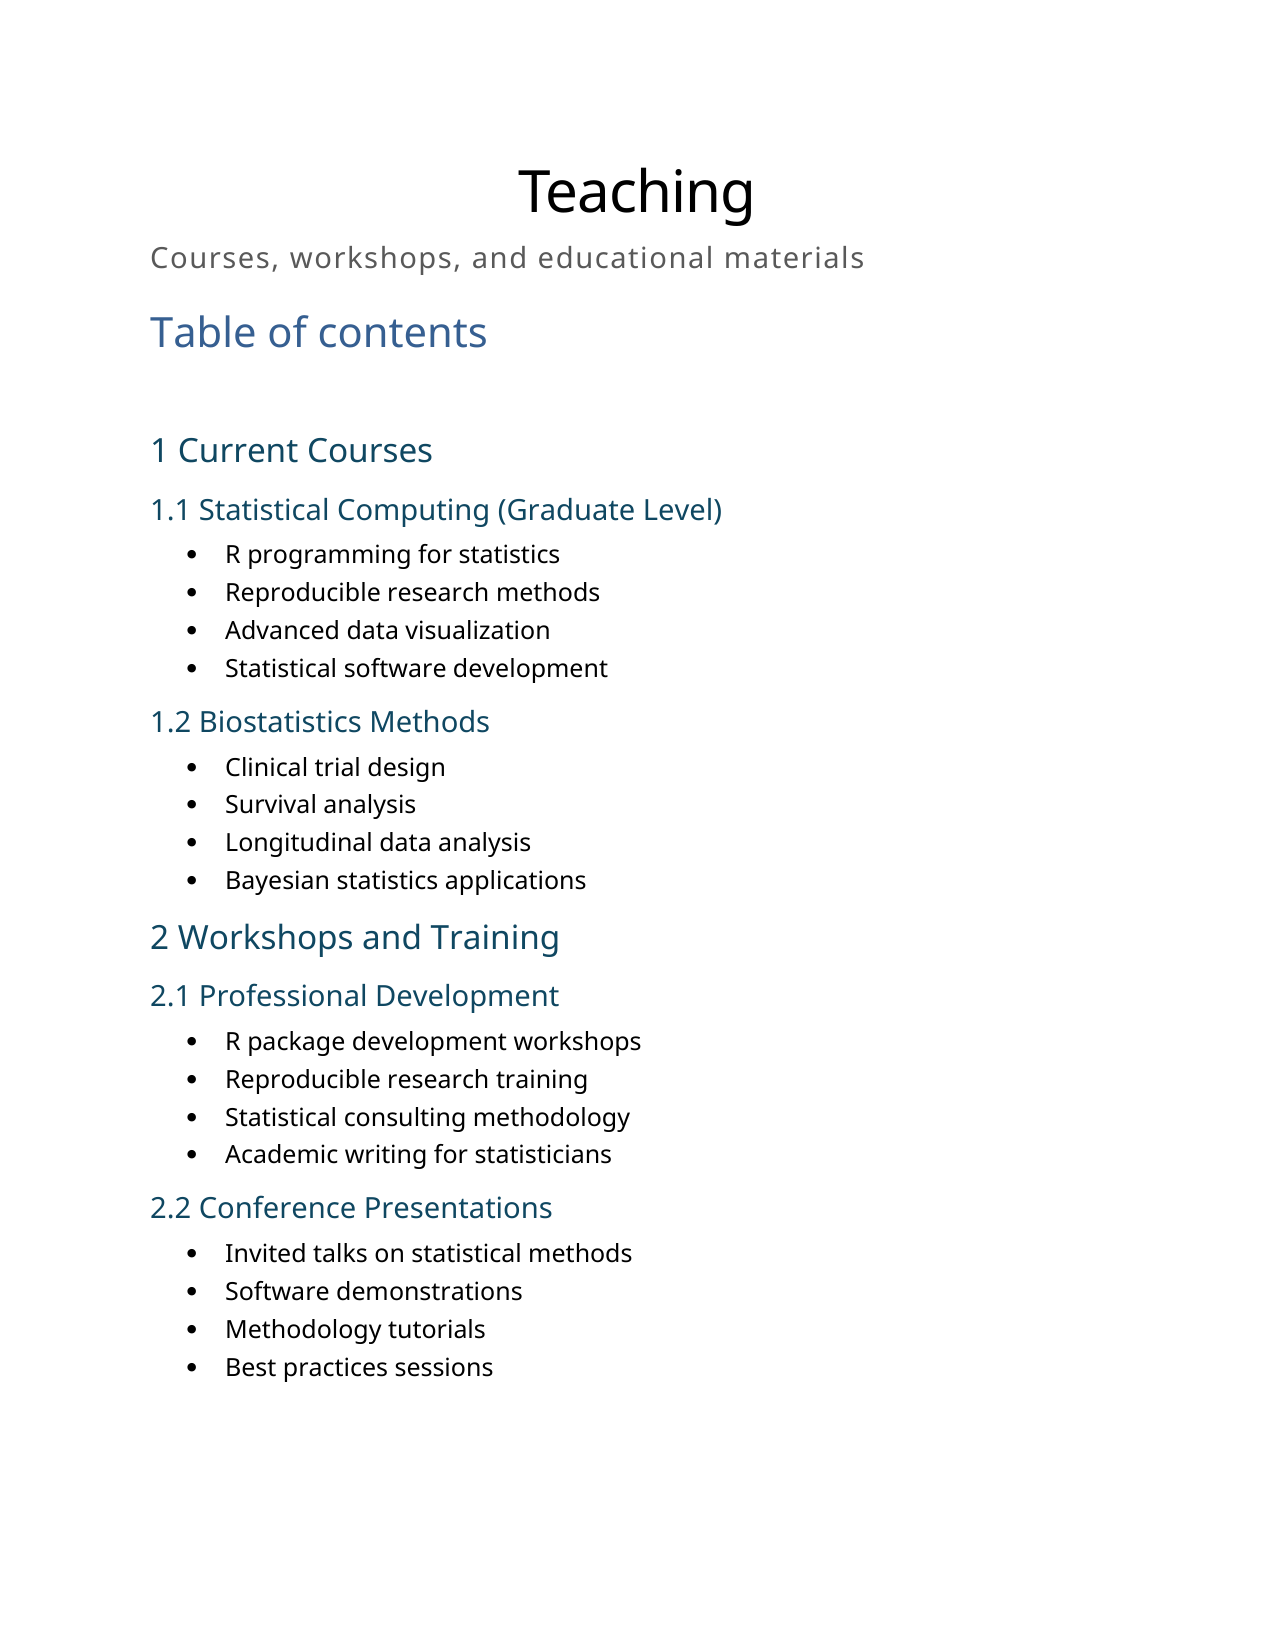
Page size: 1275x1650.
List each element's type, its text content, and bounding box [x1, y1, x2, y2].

list Academic writing for statisticians [187, 1137, 1125, 1171]
list Best practices sessions [187, 1349, 1125, 1383]
list Reproducible research training [187, 1061, 1125, 1095]
subtitle 1.2 Biostatistics Methods [150, 701, 1125, 741]
list R programming for statistics [187, 537, 1125, 571]
list Statistical software development [187, 651, 1125, 684]
subtitle 1.1 Statistical Computing (Graduate Level) [150, 489, 1125, 529]
subtitle 2.2 Conference Presentations [150, 1188, 1125, 1227]
list R package development workshops [187, 1023, 1125, 1058]
list Software demonstrations [187, 1273, 1125, 1308]
subtitle 2 Workshops and Training [150, 913, 1125, 959]
list Advanced data visualization [187, 613, 1125, 647]
subtitle 2.1 Professional Development [150, 976, 1125, 1015]
title Teaching [150, 150, 1125, 229]
list Longitudinal data analysis [187, 825, 1125, 859]
list Invited talks on statistical methods [187, 1236, 1125, 1270]
list Clinical trial design [187, 749, 1125, 783]
list Statistical consulting methodology [187, 1099, 1125, 1133]
list Reproducible research methods [187, 575, 1125, 609]
subtitle Courses, workshops, and educational materials [150, 238, 1125, 277]
list Survival analysis [187, 787, 1125, 821]
list Bayesian statistics applications [187, 863, 1125, 897]
subtitle 1 Current Courses [150, 427, 1125, 472]
list Methodology tutorials [187, 1311, 1125, 1345]
